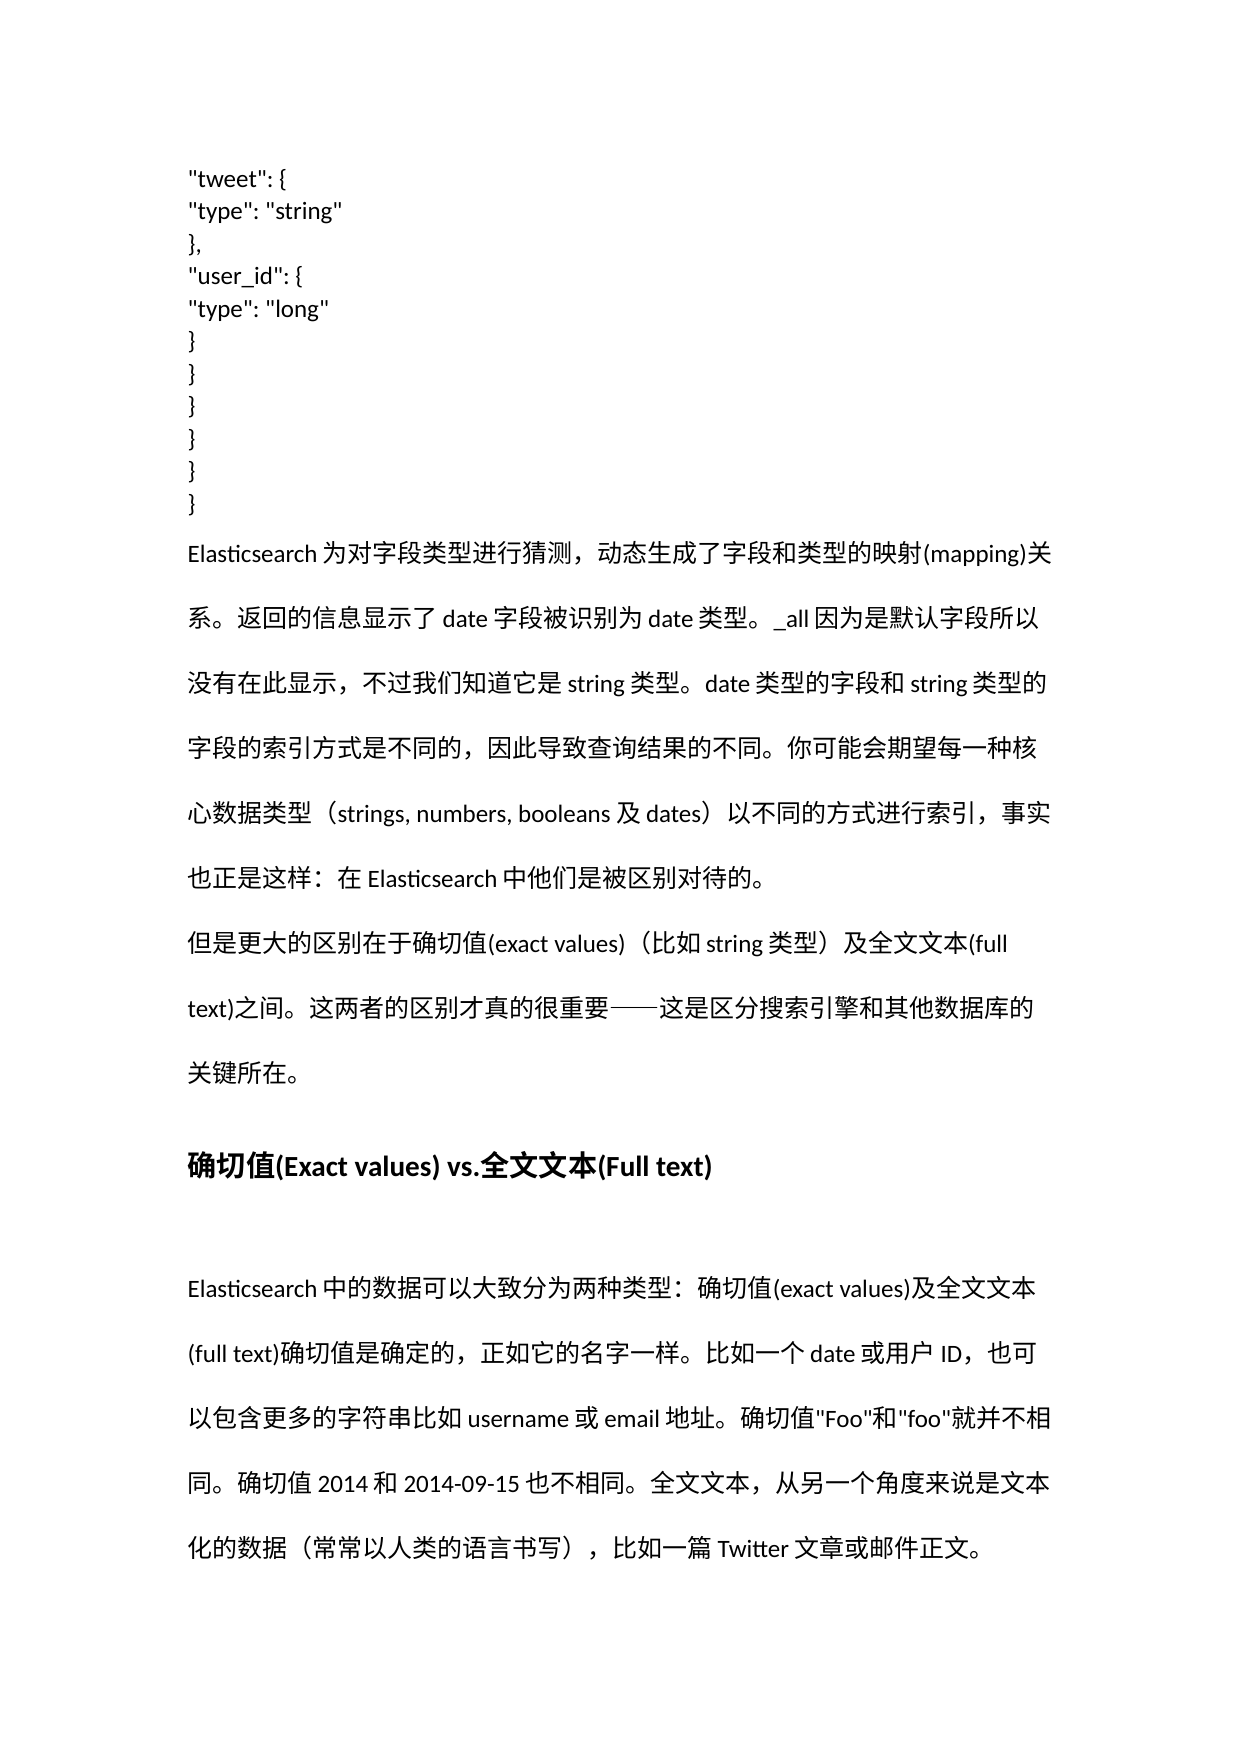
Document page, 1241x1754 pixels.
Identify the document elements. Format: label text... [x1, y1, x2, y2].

text } [187, 487, 1053, 519]
subtitle 确切值(Exact values) vs.全文文本(Full text) [187, 1132, 1053, 1197]
text } [187, 357, 1053, 389]
text }, [187, 227, 1053, 259]
text 但是更大的区别在于确切值(exact values)（比如string类型）及全文文本(full text)之间。这两者的区别才真的很重要——这是区分搜索引擎和其他数据库的关键所在。 [187, 909, 1053, 1104]
text "tweet": { [187, 162, 1053, 194]
text "user_id": { [187, 259, 1053, 292]
text } [187, 422, 1053, 454]
text } [187, 454, 1053, 487]
text "type": "long" [187, 292, 1053, 324]
text Elasticsearch为对字段类型进行猜测，动态生成了字段和类型的映射(mapping)关系。返回的信息显示了date字段被识别为date类型。_all因为是默认字段所以没有在此显示，不过我们知道它是string类型。date类型的字段和string类型的字段的索引方式是不同的，因此导致查询结果的不同。你可能会期望每一种核心数据类型（strings, numbers, booleans及dates）以不同的方式进行索引，事实也正是这样：在Elasticsearch中他们是被区别对待的。 [187, 519, 1053, 909]
text } [187, 324, 1053, 357]
text Elasticsearch中的数据可以大致分为两种类型：确切值(exact values)及全文文本(full text)确切值是确定的，正如它的名字一样。比如一个date或用户ID，也可以包含更多的字符串比如username或email地址。确切值"Foo"和"foo"就并不相同。确切值2014和2014-09-15也不相同。全文文本，从另一个角度来说是文本化的数据（常常以人类的语言书写），比如一篇Twitter文章或邮件正文。 [187, 1254, 1053, 1579]
text "type": "string" [187, 194, 1053, 227]
text } [187, 389, 1053, 422]
